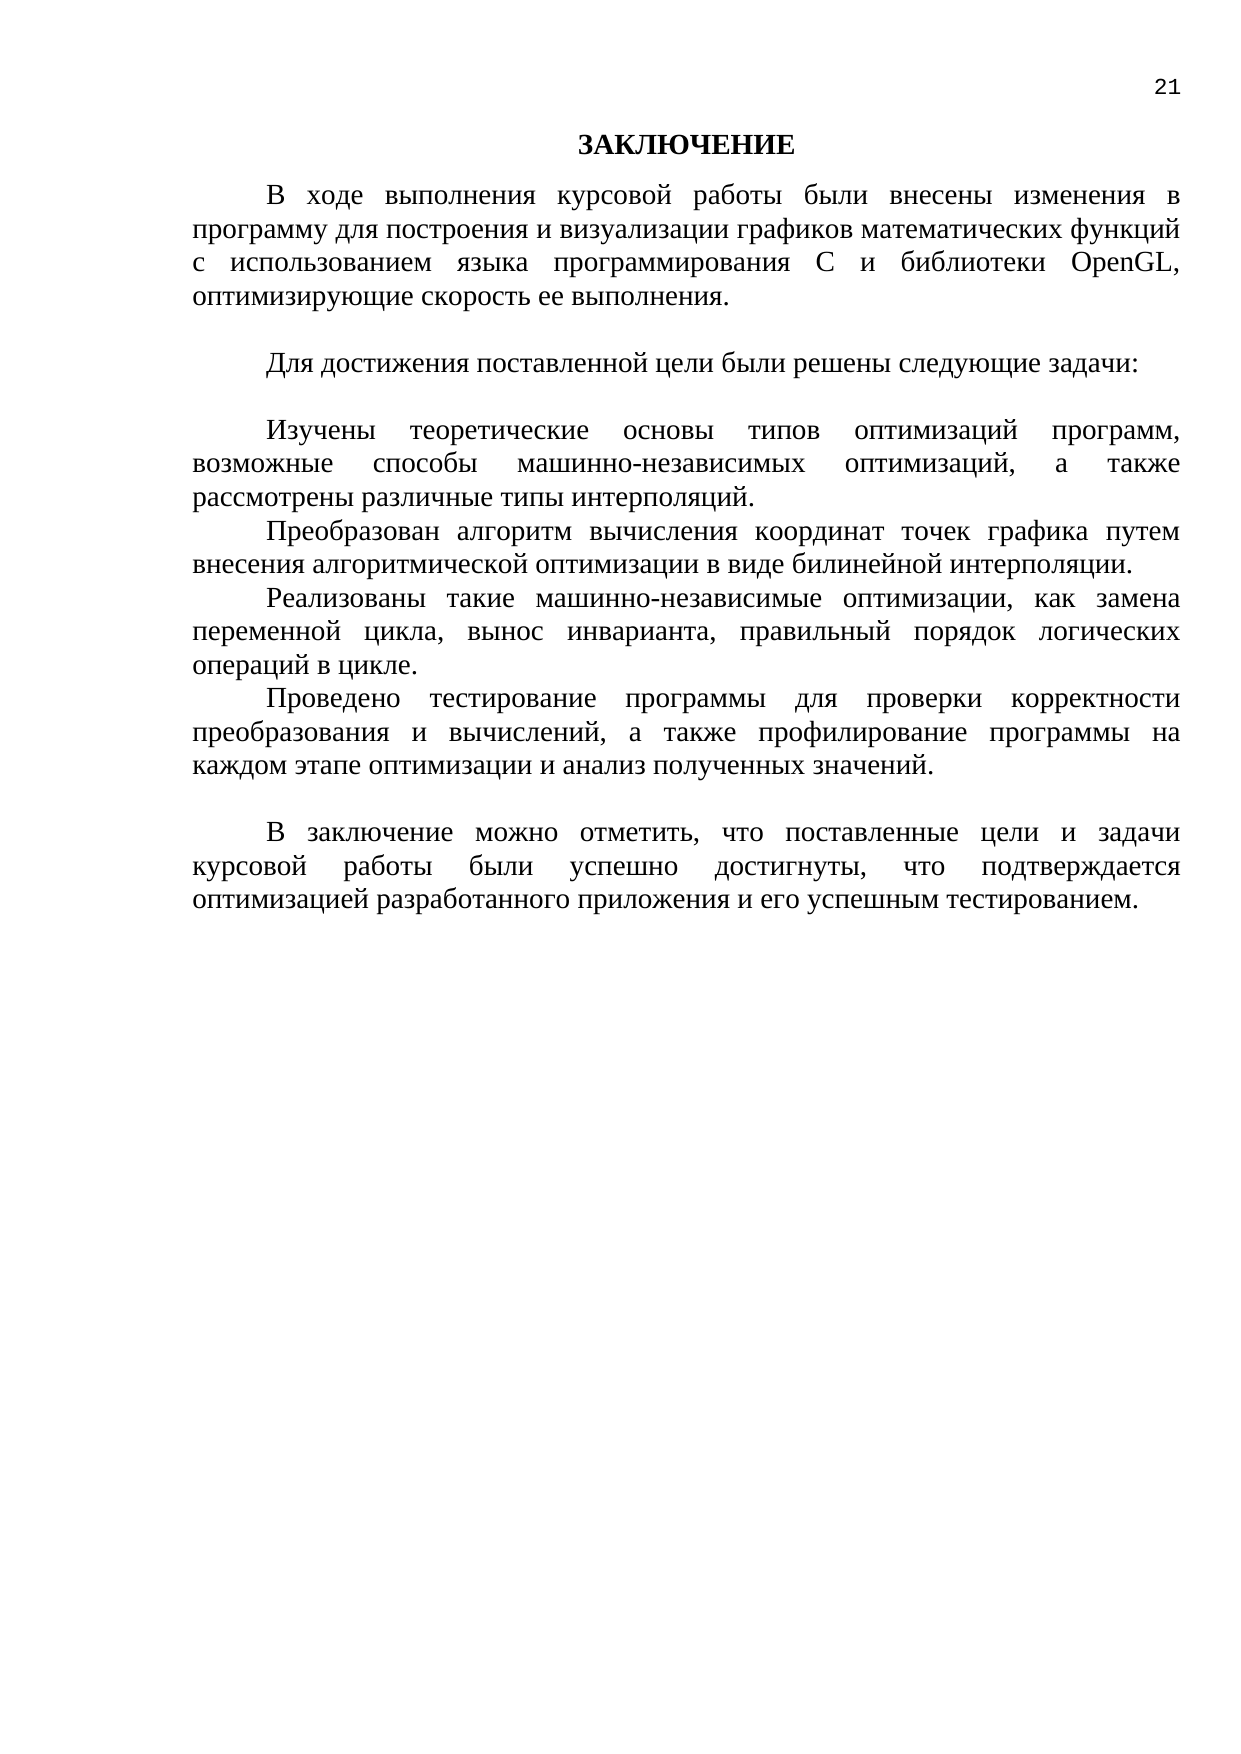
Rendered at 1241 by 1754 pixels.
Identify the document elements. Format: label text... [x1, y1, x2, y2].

text Преобразован алгоритм вычисления координат точек графика путем внесения алгоритмической оптимизации в виде билинейной интерполяции. [192, 513, 1181, 580]
text ЗАКЛЮЧЕНИЕ [192, 127, 1181, 160]
text Для достижения поставленной цели были решены следующие задачи: [192, 345, 1181, 378]
text Проведено тестирование программы для проверки корректности преобразования и вычислений, а также профилирование программы на каждом этапе оптимизации и анализ полученных значений. [192, 680, 1181, 781]
text В заключение можно отметить, что поставленные цели и задачи курсовой работы были успешно достигнуты, что подтверждается оптимизацией разработанного приложения и его успешным тестированием. [192, 814, 1181, 915]
text Реализованы такие машинно-независимые оптимизации, как замена переменной цикла, вынос инварианта, правильный порядок логических операций в цикле. [192, 580, 1181, 680]
text В ходе выполнения курсовой работы были внесены изменения в программу для построения и визуализации графиков математических функций с использованием языка программирования C и библиотеки OpenGL, оптимизирующие скорость ее выполнения. [192, 177, 1181, 311]
text Изучены теоретические основы типов оптимизаций программ, возможные способы машинно-независимых оптимизаций, а также рассмотрены различные типы интерполяций. [192, 412, 1181, 513]
